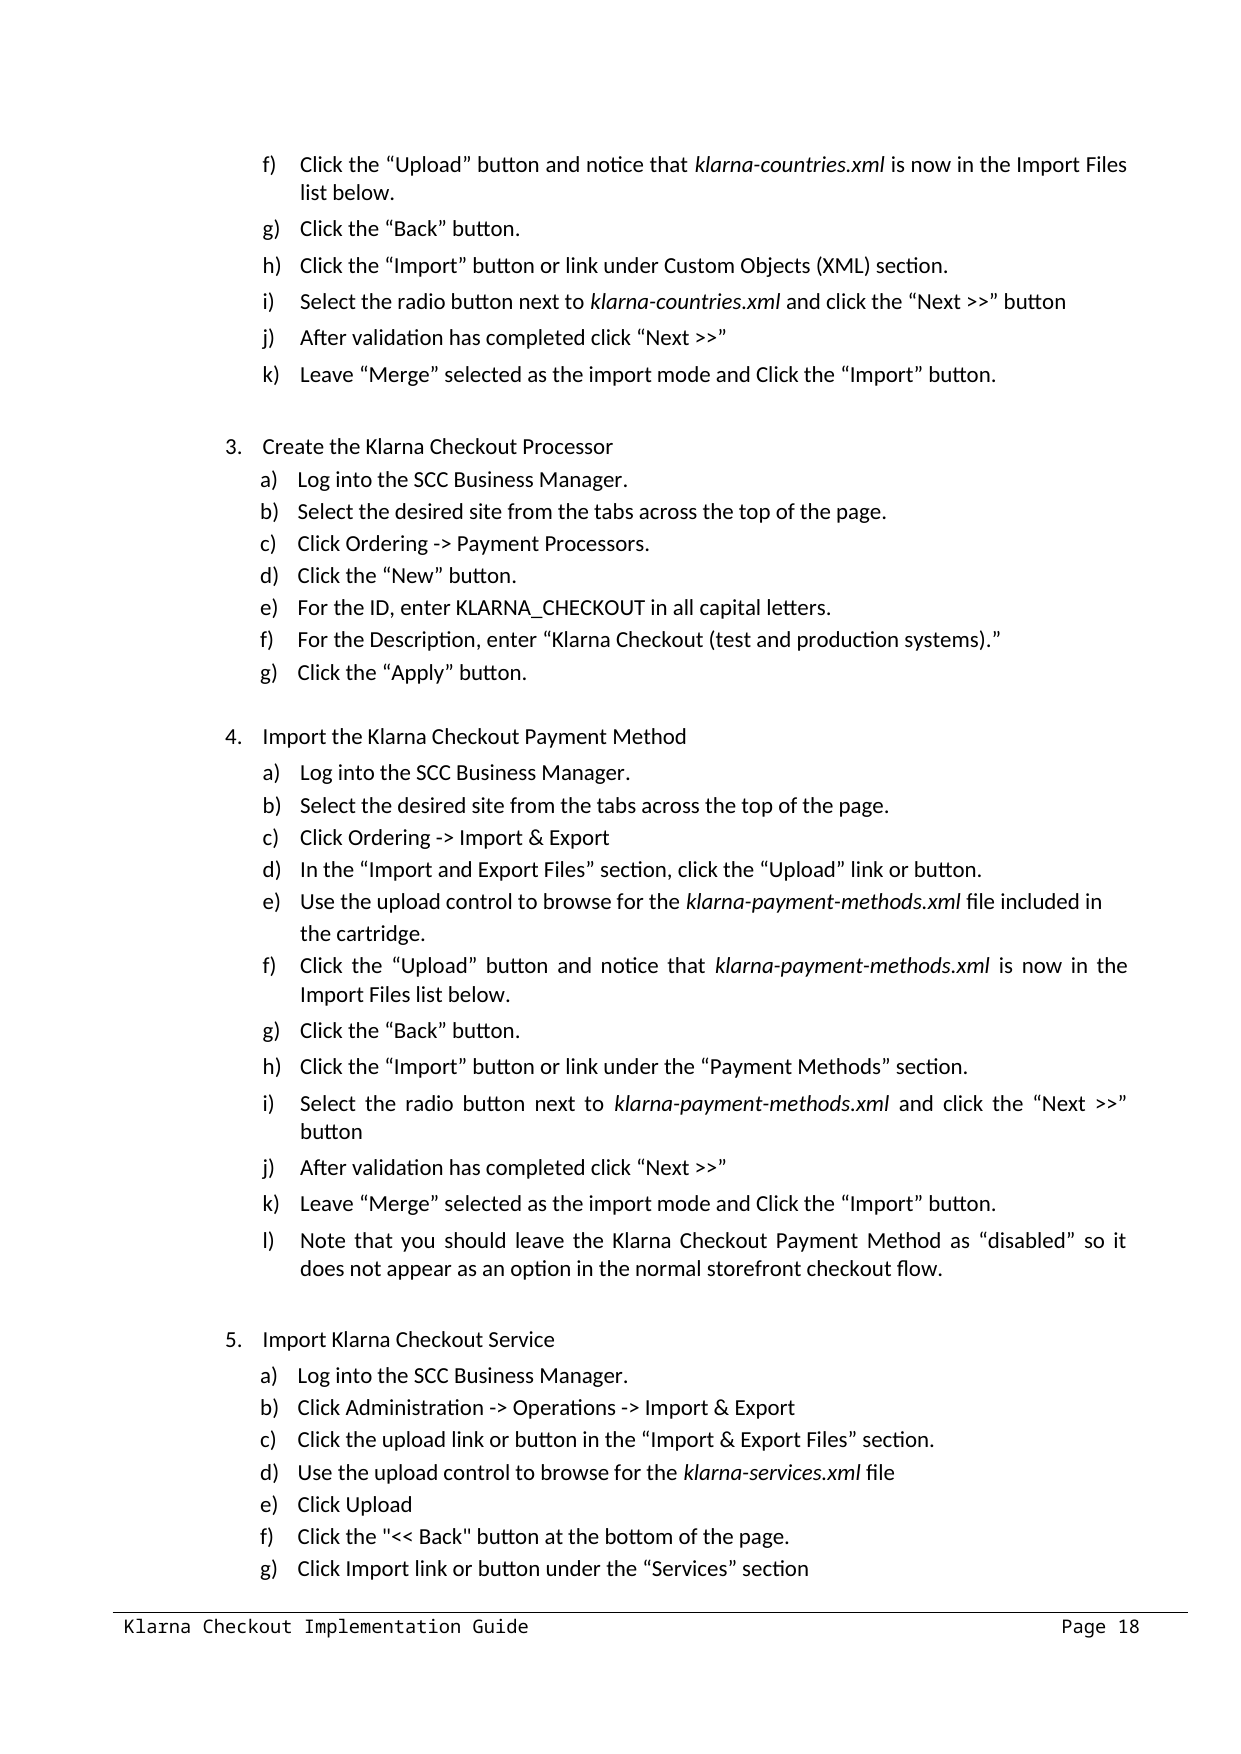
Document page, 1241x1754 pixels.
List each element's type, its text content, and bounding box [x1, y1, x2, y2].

list After validation has completed click “Next >>” [262, 1153, 1128, 1181]
list Click Ordering -> Payment Processors. [260, 529, 1128, 557]
list Click Import link or button under the “Services” section [260, 1554, 1128, 1582]
list Click the "<< Back" button at the bottom of the page. [260, 1522, 1128, 1550]
list Click the upload link or button in the “Import & Export Files” section. [260, 1426, 1128, 1454]
list For the ID, enter KLARNA_CHECKOUT in all capital letters. [260, 593, 1128, 621]
list Select the radio button next to klarna-countries.xml and click the “Next >>” button [262, 287, 1128, 315]
list For the Description, enter “Klarna Checkout (test and production systems).” [260, 626, 1128, 654]
list Click Ordering -> Import & Export [262, 823, 1128, 851]
list Select the radio button next to klarna-payment-methods.xml and click the “Next >>” button [262, 1089, 1128, 1145]
list Click the “Back” button. [262, 1016, 1128, 1044]
list Click the “Import” button or link under the “Payment Methods” section. [262, 1052, 1128, 1080]
list Click the “Back” button. [262, 214, 1128, 242]
list Click the “Apply” button. [260, 658, 1128, 686]
list Create the Klarna Checkout Processor [225, 432, 1128, 461]
list Import the Klarna Checkout Payment Method [225, 722, 1128, 750]
list Click Upload [260, 1490, 1128, 1518]
list Leave “Merge” selected as the import mode and Click the “Import” button. [262, 1189, 1128, 1217]
list Use the upload control to browse for the klarna-payment-methods.xml file included in the cartridge. [262, 887, 1128, 947]
list After validation has completed click “Next >>” [262, 323, 1128, 351]
list Log into the SCC Business Manager. [260, 465, 1128, 493]
list Select the desired site from the tabs across the top of the page. [260, 497, 1128, 525]
list Click Administration -> Operations -> Import & Export [260, 1393, 1128, 1421]
list Log into the SCC Business Manager. [260, 1361, 1128, 1389]
list Click the “Import” button or link under Custom Objects (XML) section. [262, 251, 1128, 279]
list In the “Import and Export Files” section, click the “Upload” link or button. [262, 855, 1128, 883]
list Log into the SCC Business Manager. [262, 758, 1128, 787]
list Click the “Upload” button and notice that klarna-countries.xml is now in the Import Files list below. [262, 150, 1128, 206]
list Select the desired site from the tabs across the top of the page. [262, 791, 1128, 819]
list Use the upload control to browse for the klarna-services.xml file [260, 1458, 1128, 1486]
list Click the “New” button. [260, 561, 1128, 589]
list Click the “Upload” button and notice that klarna-payment-methods.xml is now in the Import Files list below. [262, 952, 1128, 1008]
list Import Klarna Checkout Service [225, 1325, 1128, 1353]
list Note that you should leave the Klarna Checkout Payment Method as “disabled” so it does not appear as an option in the normal storefront checkout flow. [262, 1226, 1128, 1282]
list Leave “Merge” selected as the import mode and Click the “Import” button. [262, 360, 1128, 388]
